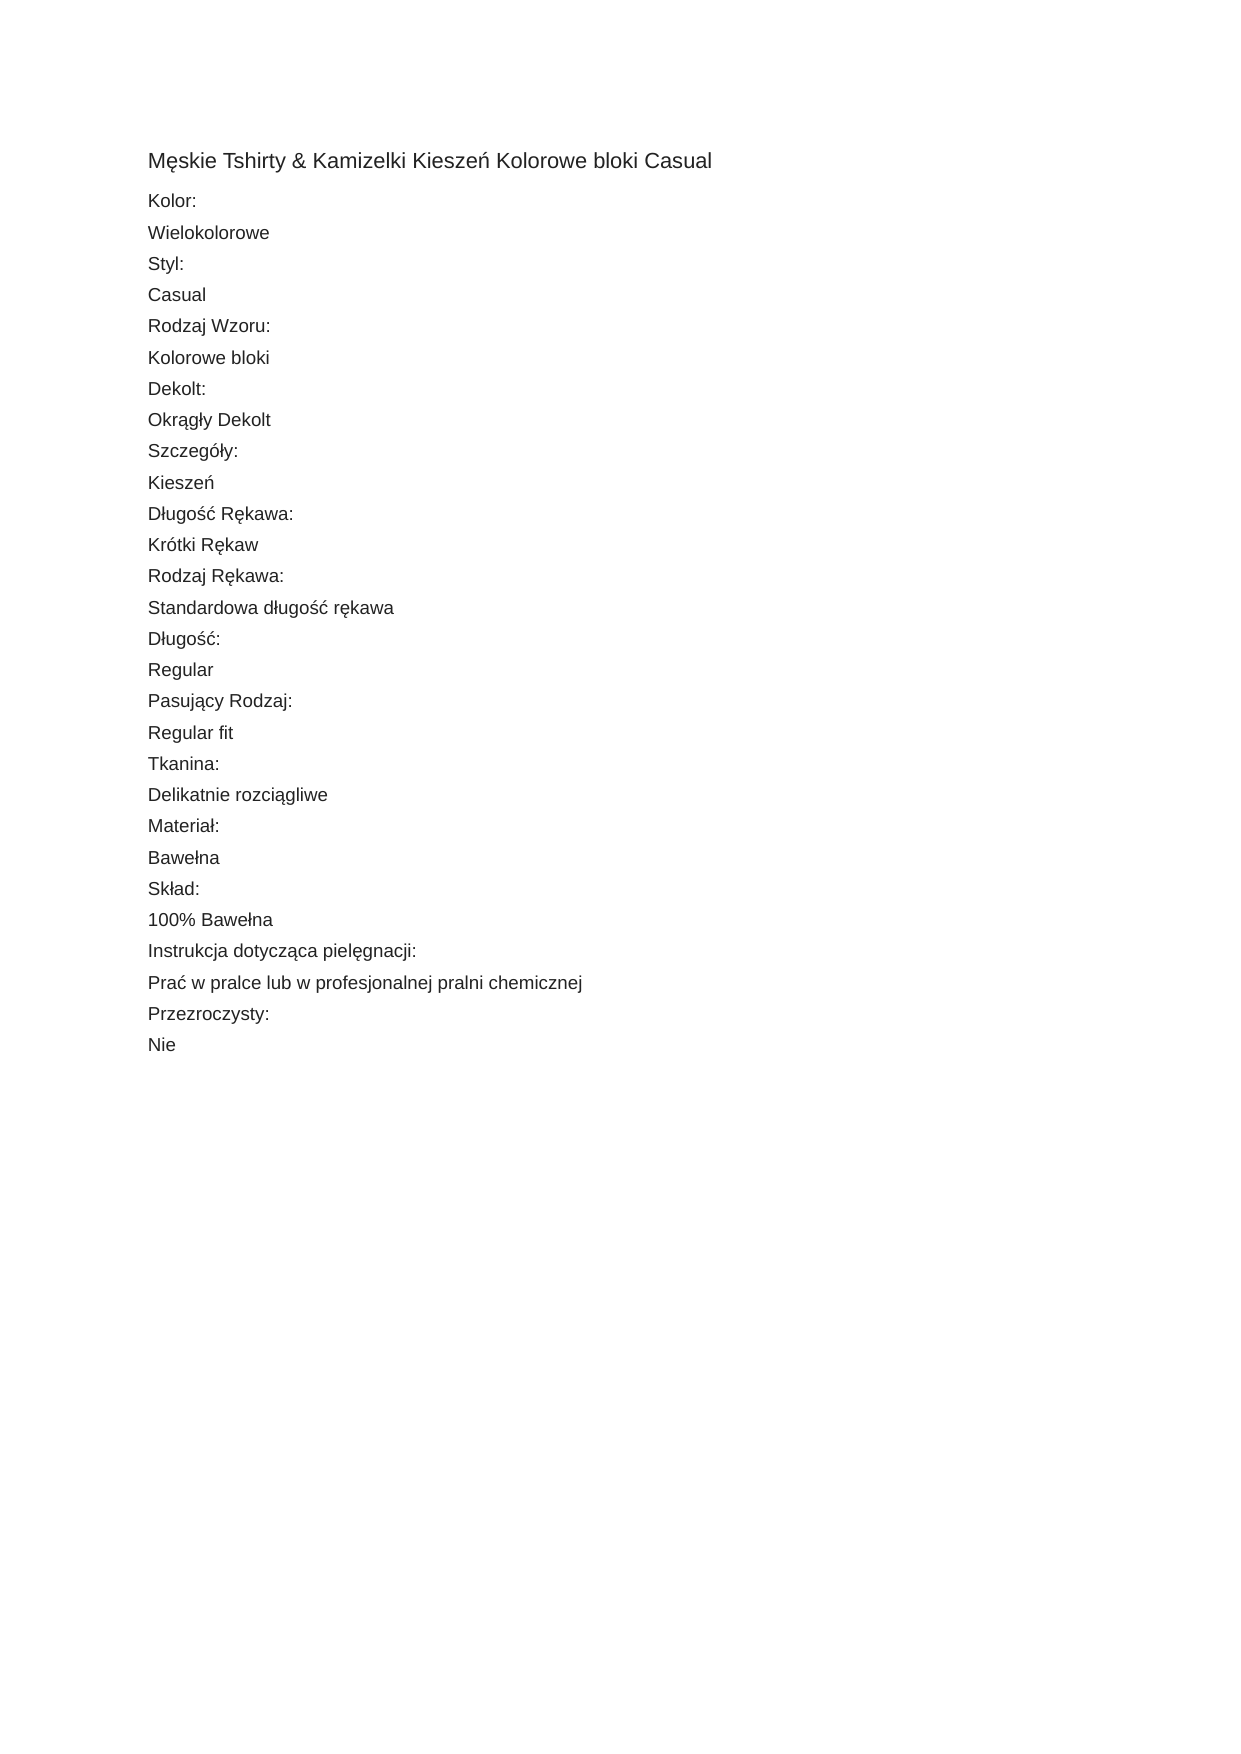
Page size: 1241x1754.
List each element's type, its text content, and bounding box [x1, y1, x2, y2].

text Instrukcja dotycząca pielęgnacji: [148, 931, 1093, 962]
text Długość Rękawa: [148, 493, 1093, 524]
text Wielokolorowe [148, 212, 1093, 243]
text Kolor: [148, 181, 1093, 212]
text Tkanina: [148, 743, 1093, 774]
text Kolorowe bloki [148, 337, 1093, 368]
text Regular [148, 649, 1093, 681]
text Nie [148, 1024, 1093, 1056]
text Materiał: [148, 806, 1093, 837]
text Rodzaj Rękawa: [148, 556, 1093, 587]
text Dekolt: [148, 368, 1093, 399]
text Długość: [148, 618, 1093, 649]
text Regular fit [148, 712, 1093, 743]
text Pasujący Rodzaj: [148, 681, 1093, 712]
text Przezroczysty: [148, 993, 1093, 1024]
text Krótki Rękaw [148, 524, 1093, 556]
text Kieszeń [148, 462, 1093, 493]
text Casual [148, 274, 1093, 306]
text Delikatnie rozciągliwe [148, 774, 1093, 806]
text Szczegóły: [148, 431, 1093, 462]
text Okrągły Dekolt [148, 399, 1093, 431]
text Męskie Tshirty & Kamizelki Kieszeń Kolorowe bloki Casual [148, 148, 1093, 173]
text 100% Bawełna [148, 899, 1093, 931]
text Prać w pralce lub w profesjonalnej pralni chemicznej [148, 962, 1093, 993]
text Bawełna [148, 837, 1093, 868]
text Rodzaj Wzoru: [148, 306, 1093, 337]
text Standardowa długość rękawa [148, 587, 1093, 618]
text Skład: [148, 868, 1093, 899]
text Styl: [148, 243, 1093, 274]
